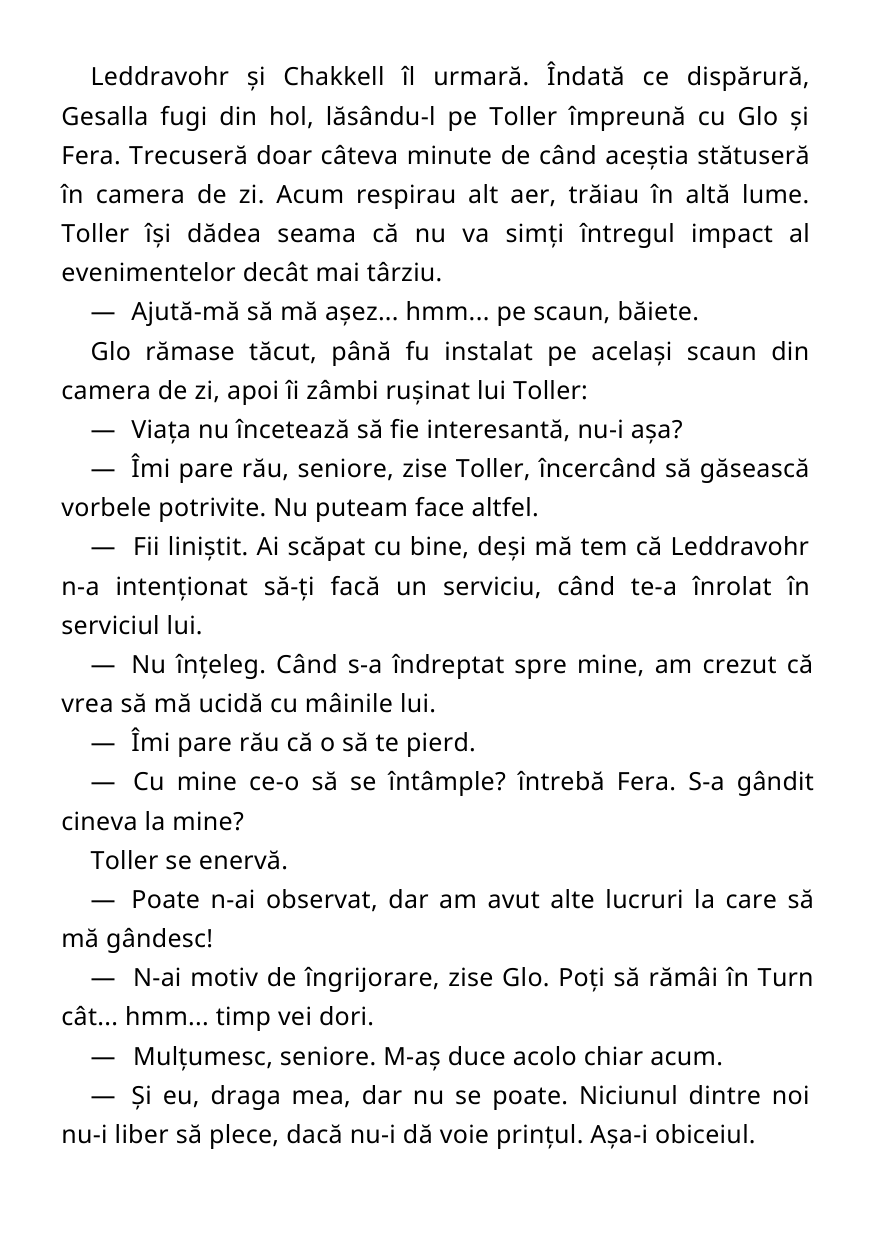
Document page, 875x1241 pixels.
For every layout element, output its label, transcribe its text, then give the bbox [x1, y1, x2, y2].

text Toller se enervă. [61, 842, 815, 876]
text — Îmi pare rău, seniore, zise Toller, încercând să găsească vorbele potrivite. Nu puteam face altfel. [61, 451, 811, 524]
text — Nu înţeleg. Când s-a îndreptat spre mine, am crezut că vrea să mă ucidă cu mâinile lui. [61, 647, 815, 720]
text — Poate n-ai observat, dar am avut alte lucruri la care să mă gândesc! [61, 882, 815, 955]
text Leddravohr şi Chakkell îl urmară. Îndată ce dispărură, Gesalla fugi din hol, lăsându-l pe Toller împreună cu Glo şi Fera. Trecuseră doar câteva minute de când aceştia stătuseră în camera de zi. Acum respirau alt aer, trăiau în altă lume. Toller îşi dădea seama că nu va simţi întregul impact al evenimentelor decât mai târziu. [61, 59, 811, 289]
text — Viaţa nu încetează să fie interesantă, nu-i aşa? [61, 412, 815, 446]
text — Mulţumesc, seniore. M-aş duce acolo chiar acum. [61, 1038, 815, 1072]
text — N-ai motiv de îngrijorare, zise Glo. Poţi să rămâi în Turn cât... hmm... timp vei dori. [61, 960, 815, 1033]
text — Şi eu, draga mea, dar nu se poate. Niciunul dintre noi nu-i liber să plece, dacă nu-i dă voie prinţul. Aşa-i obiceiul. [61, 1077, 811, 1151]
text Glo rămase tăcut, până fu instalat pe acelaşi scaun din camera de zi, apoi îi zâmbi ruşinat lui Toller: [61, 333, 811, 406]
text — Îmi pare rău că o să te pierd. [61, 725, 815, 759]
text — Cu mine ce-o să se întâmple? întrebă Fera. S-a gândit cineva la mine? [61, 764, 815, 837]
text — Ajută-mă să mă aşez... hmm... pe scaun, băiete. [61, 294, 815, 328]
text — Fii liniştit. Ai scăpat cu bine, deşi mă tem că Leddravohr n-a intenţionat să-ţi facă un serviciu, când te-a înrolat în serviciul lui. [61, 529, 811, 641]
